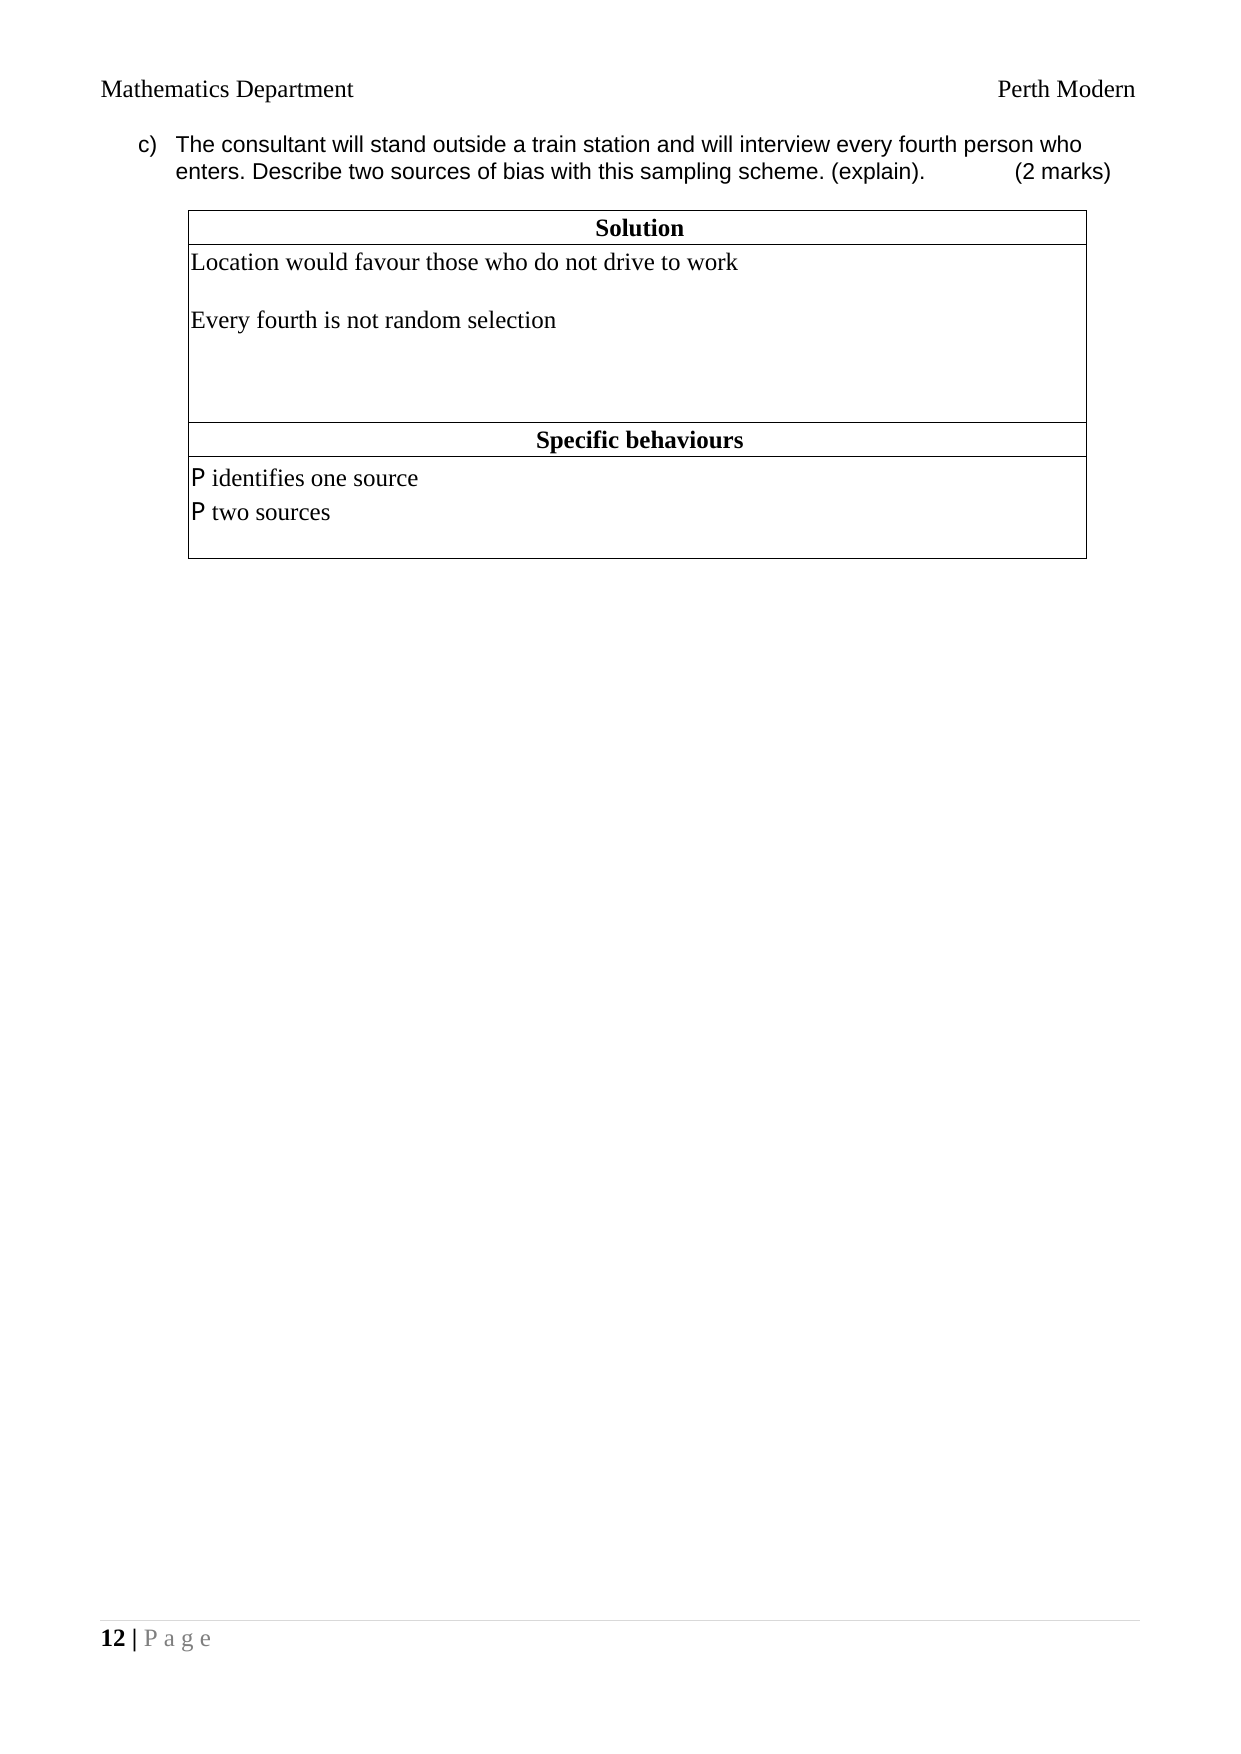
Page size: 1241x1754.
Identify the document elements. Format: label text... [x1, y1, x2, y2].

table_cell Location would favour those who do not drive to work Every fourth is not random selection [189, 245, 1086, 422]
list The consultant will stand outside a train station and will interview every fourth person who enters. Describe two sources of bias with this sampling scheme. (explain). (2 marks) [138, 131, 1140, 184]
table_cell P identifies one source P two sources [189, 457, 1086, 558]
table_cell Specific behaviours [189, 423, 1086, 456]
table_header Solution [189, 211, 1086, 244]
